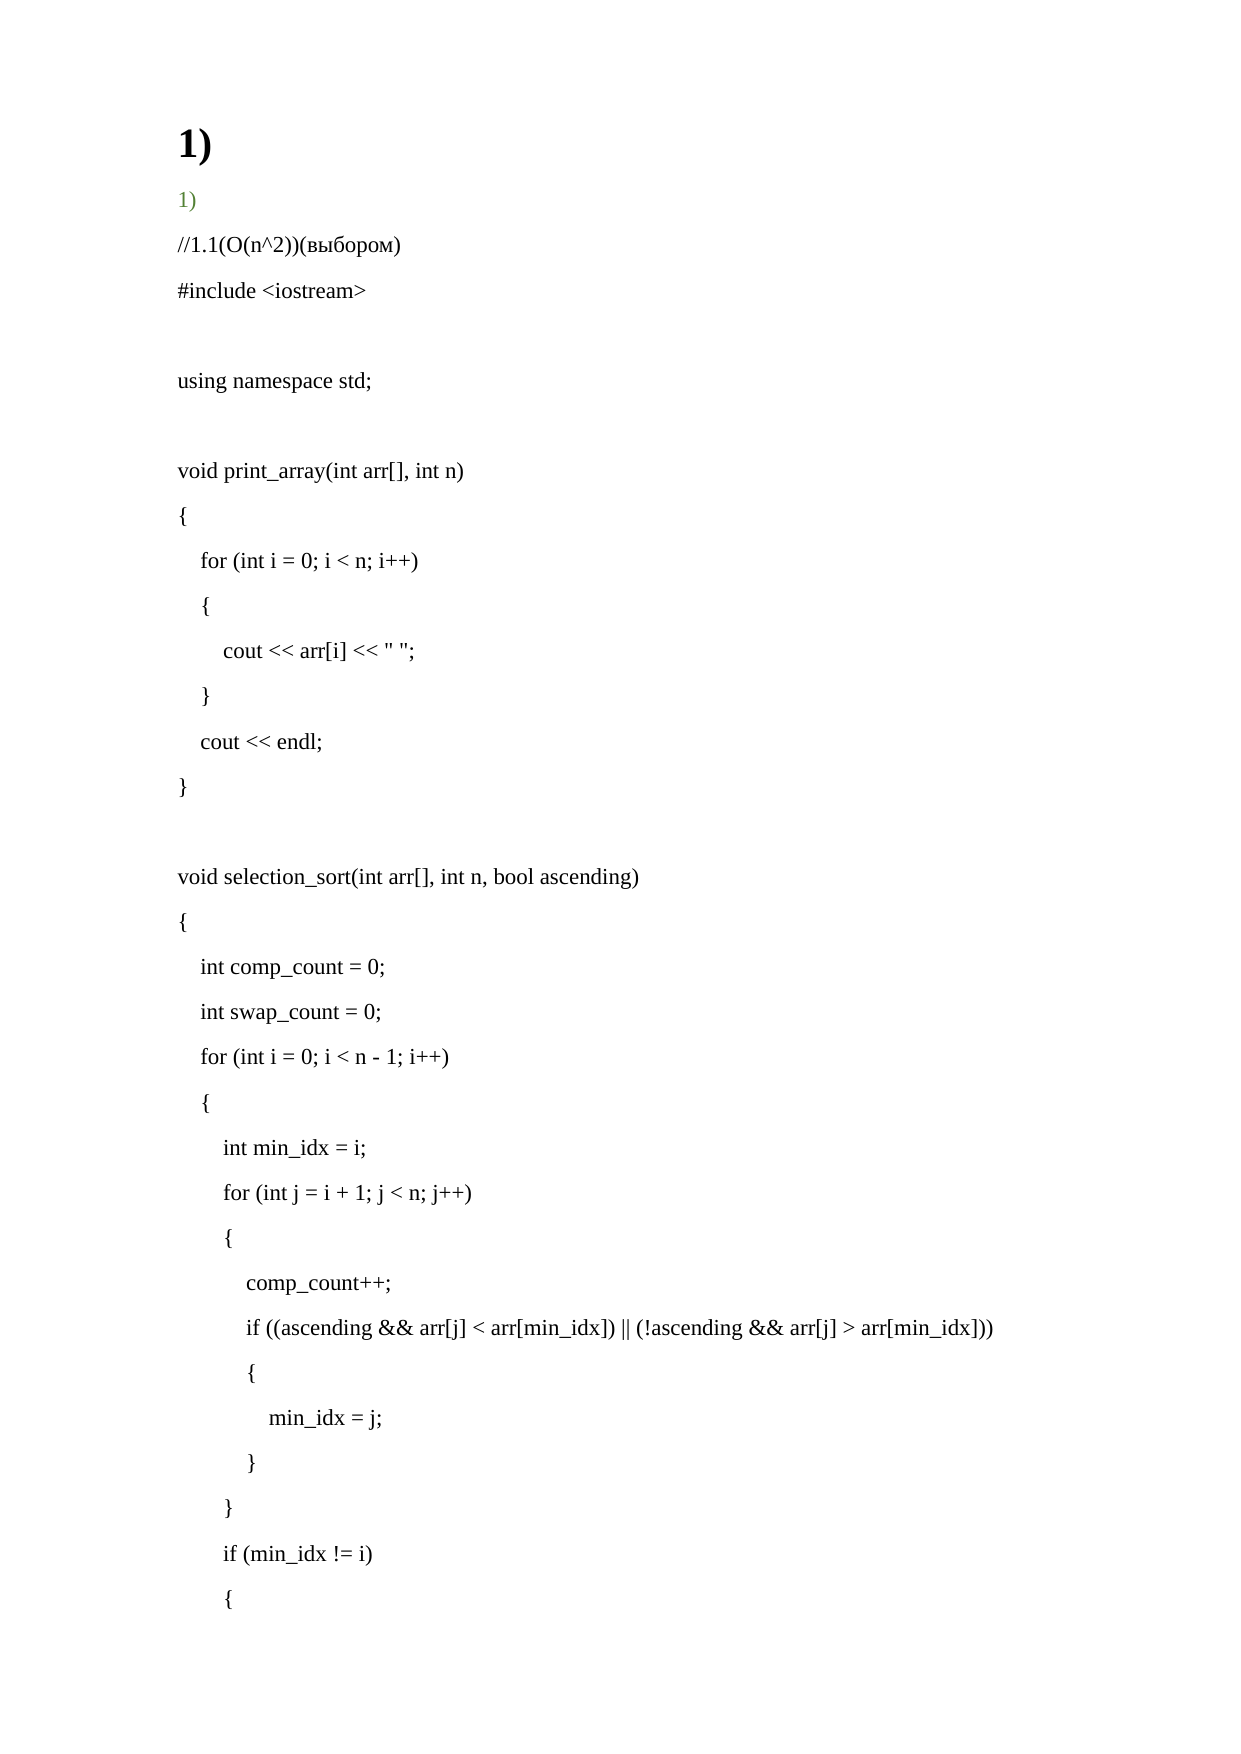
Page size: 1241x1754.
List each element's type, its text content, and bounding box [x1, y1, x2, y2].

text if (min_idx != i) [177, 1539, 1152, 1566]
text #include <iostream> [177, 277, 1152, 303]
text { [177, 502, 1152, 528]
text cout << arr[i] << " "; [177, 637, 1152, 664]
text for (int i = 0; i < n; i++) [177, 547, 1152, 574]
text { [177, 1224, 1152, 1250]
text } [177, 773, 1152, 799]
text } [177, 1449, 1152, 1476]
text int min_idx = i; [177, 1134, 1152, 1160]
text min_idx = j; [177, 1404, 1152, 1431]
text { [177, 592, 1152, 619]
text { [177, 1585, 1152, 1611]
text { [177, 1088, 1152, 1115]
text int comp_count = 0; [177, 953, 1152, 979]
text using namespace std; [177, 367, 1152, 393]
text { [177, 908, 1152, 934]
text for (int i = 0; i < n - 1; i++) [177, 1043, 1152, 1070]
text void print_array(int arr[], int n) [177, 457, 1152, 483]
text { [177, 1359, 1152, 1386]
text comp_count++; [177, 1269, 1152, 1295]
text for (int j = i + 1; j < n; j++) [177, 1179, 1152, 1205]
text if ((ascending && arr[j] < arr[min_idx]) || (!ascending && arr[j] > arr[min_idx])) [177, 1314, 1152, 1340]
text } [177, 683, 1152, 709]
text int swap_count = 0; [177, 998, 1152, 1025]
text 1) [177, 186, 1152, 213]
text cout << endl; [177, 728, 1152, 754]
text 1) [177, 118, 1152, 166]
text //1.1(O(n^2))(выбором) [177, 232, 1152, 258]
text } [177, 1494, 1152, 1521]
text void selection_sort(int arr[], int n, bool ascending) [177, 863, 1152, 889]
